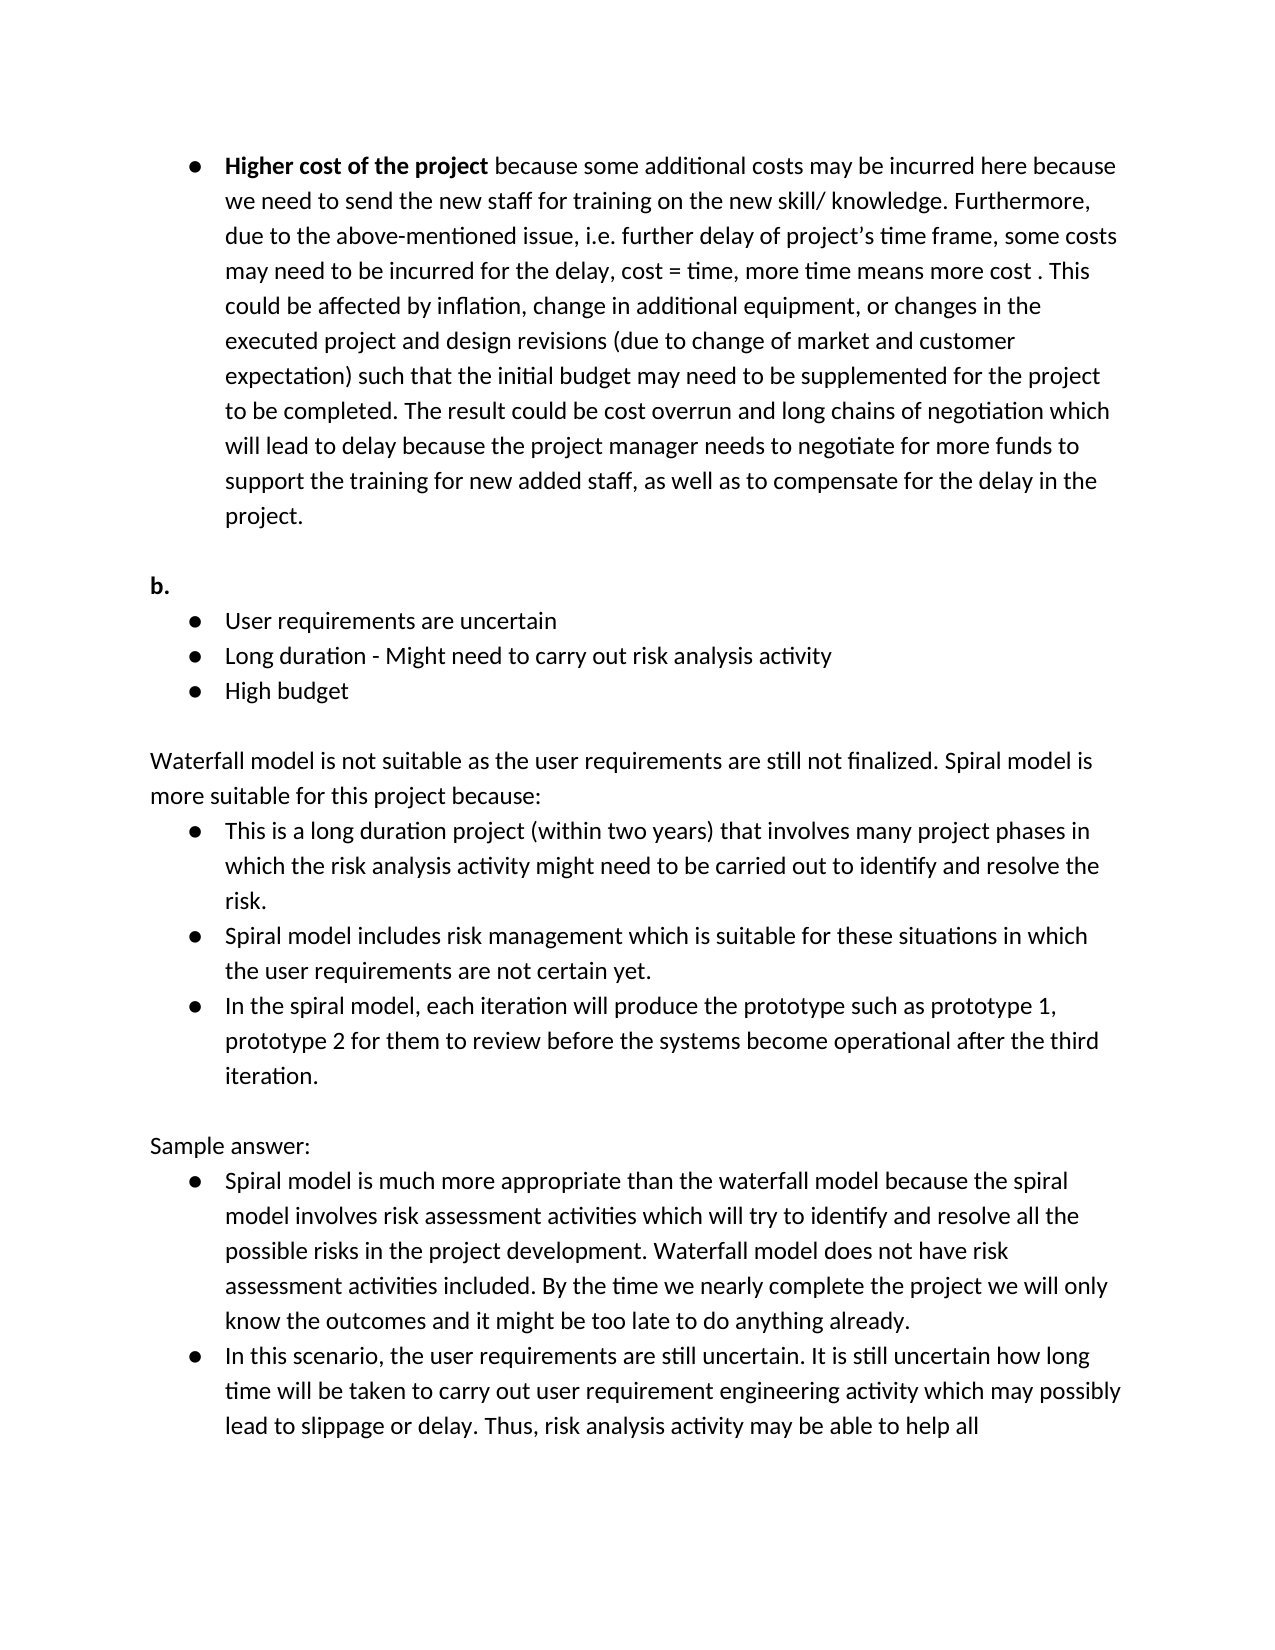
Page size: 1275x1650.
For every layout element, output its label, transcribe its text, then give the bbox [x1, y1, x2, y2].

list Long duration - Might need to carry out risk analysis activity [187, 640, 1125, 671]
list High budget [187, 675, 1125, 706]
list Spiral model is much more appropriate than the waterfall model because the spiral model involves risk assessment activities which will try to identify and resolve all the possible risks in the project development. Waterfall model does not have risk assessment activities included. By the time we nearly complete the project we will only know the outcomes and it might be too late to do anything already. [187, 1165, 1125, 1336]
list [187, 1340, 1125, 1441]
list Spiral model includes risk management which is suitable for these situations in which the user requirements are not certain yet. [187, 920, 1125, 986]
list In the spiral model, each iteration will produce the prototype such as prototype 1, prototype 2 for them to review before the systems become operational after the third iteration. [187, 990, 1125, 1091]
list User requirements are uncertain [187, 605, 1125, 636]
text Waterfall model is not suitable as the user requirements are still not finalized. Spiral model is more suitable for this project because: [150, 745, 1125, 811]
text Sample answer: [150, 1130, 1125, 1161]
text b. [150, 570, 1125, 601]
list This is a long duration project (within two years) that involves many project phases in which the risk analysis activity might need to be carried out to identify and resolve the risk. [187, 815, 1125, 916]
list Higher cost of the project because some additional costs may be incurred here because we need to send the new staff for training on the new skill/ knowledge. Furthermore, due to the above-mentioned issue, i.e. further delay of project’s time frame, some costs may need to be incurred for the delay, cost = time, more time means more cost . This could be affected by inflation, change in additional equipment, or changes in the executed project and design revisions (due to change of market and customer expectation) such that the initial budget may need to be supplemented for the project to be completed. The result could be cost overrun and long chains of negotiation which will lead to delay because the project manager needs to negotiate for more funds to support the training for new added staff, as well as to compensate for the delay in the project. [187, 150, 1125, 531]
